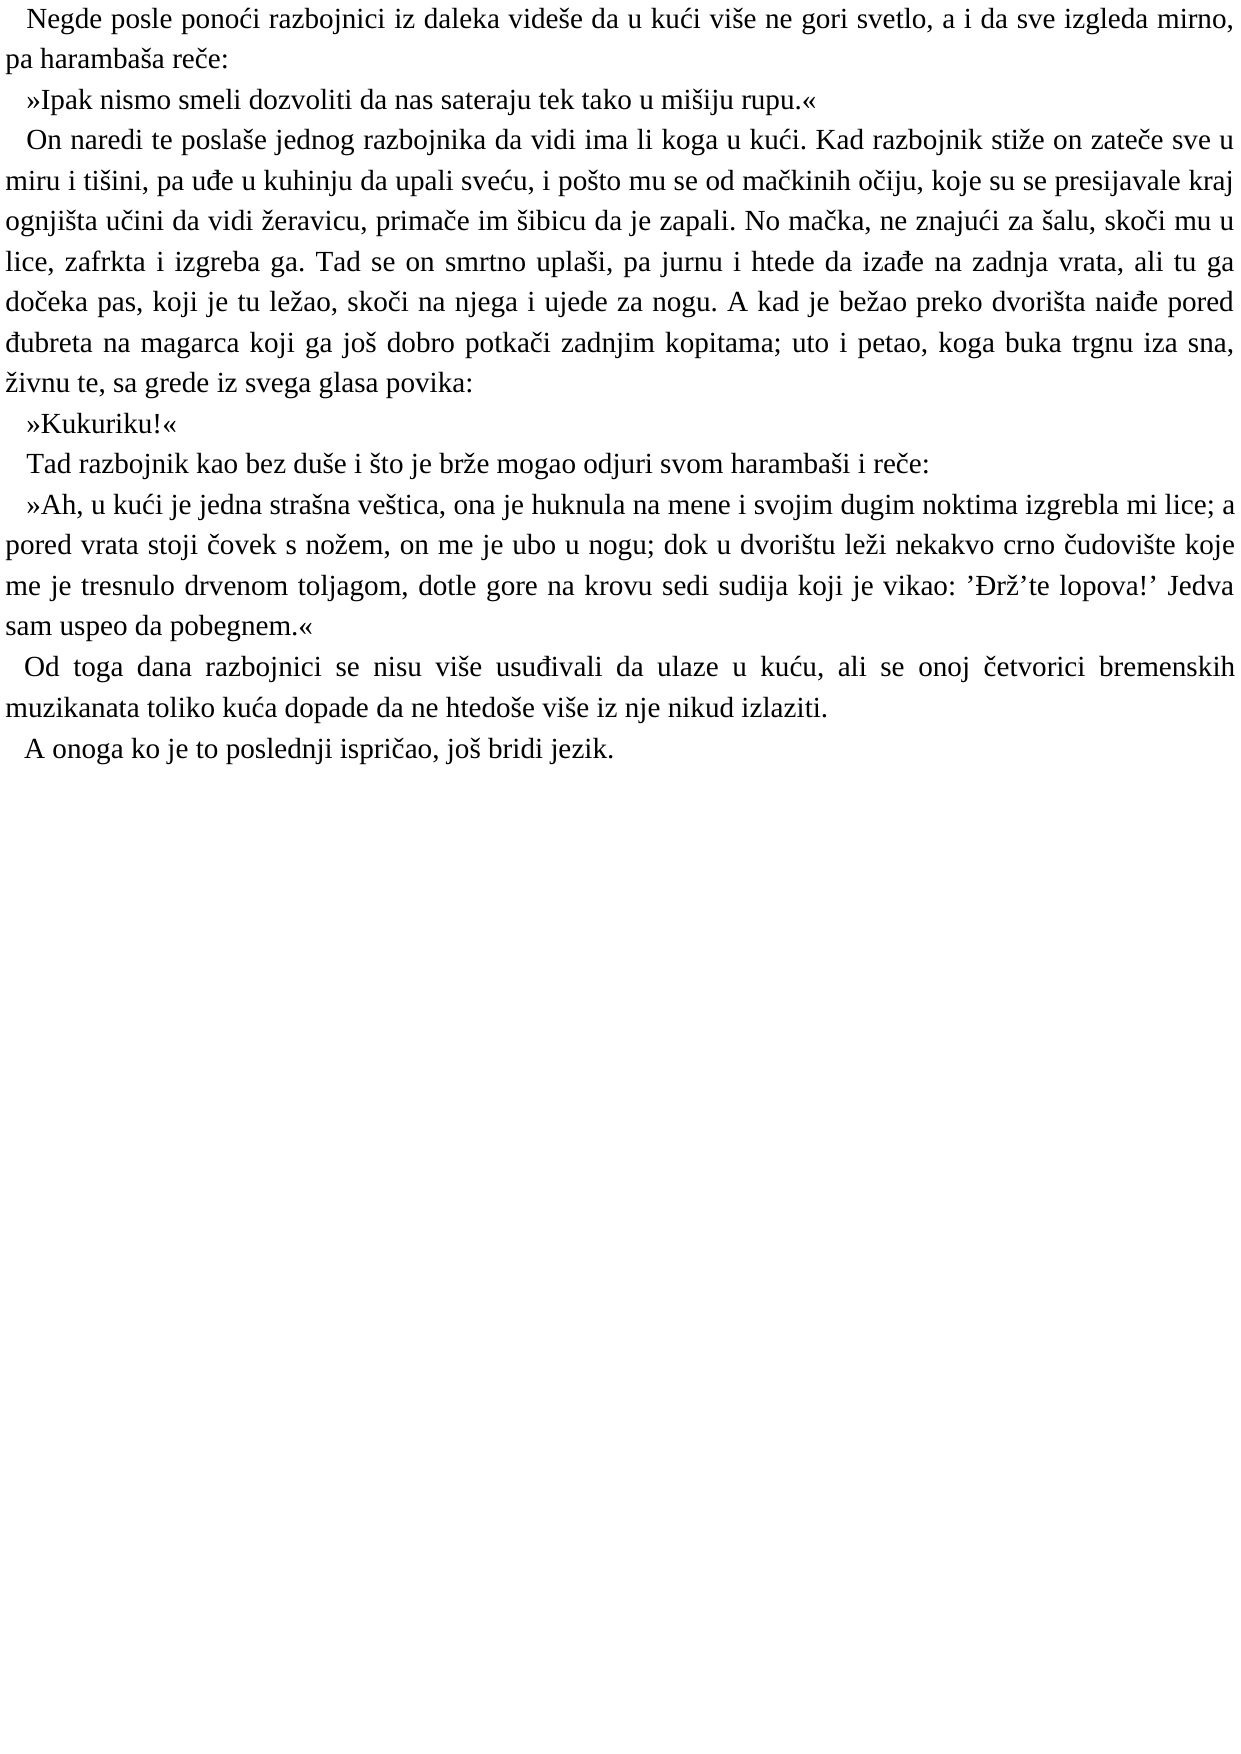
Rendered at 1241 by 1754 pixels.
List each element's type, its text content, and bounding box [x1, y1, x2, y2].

text Negde posle ponoći razbojnici iz daleka videše da u kući više ne gori svetlo, a i da sve izgleda mirno, pa harambaša reče: [5, 1, 1236, 75]
text On naredi te poslaše jednog razbojnika da vidi ima li koga u kući. Kad razbojnik stiže on zateče sve u miru i tišini, pa uđe u kuhinju da upali sveću, i pošto mu se od mačkinih očiju, koje su se presijavale kraj ognjišta učini da vidi žeravicu, primače im šibicu da je zapali. No mačka, ne znajući za šalu, skoči mu u lice, zafrkta i izgreba ga. Tad se on smrtno uplaši, pa jurnu i htede da izađe na zadnja vrata, ali tu ga dočeka pas, koji je tu ležao, skoči na njega i ujede za nogu. A kad je bežao preko dvorišta naiđe pored đubreta na magarca koji ga još dobro potkači zadnjim kopitama; uto i petao, koga buka trgnu iza sna, živnu te, sa grede iz svega glasa povika: [5, 122, 1236, 399]
text A onoga ko je to poslednji ispričao, još bridi jezik. [5, 731, 1236, 764]
text Od toga dana razbojnici se nisu više usuđivali da ulaze u kuću, ali se onoj četvorici bremenskih muzikanata toliko kuća dopade da ne htedoše više iz nje nikud izlaziti. [5, 649, 1236, 723]
text »Kukuriku!« [5, 406, 1236, 439]
text »Ah, u kući je jedna strašna veštica, ona je huknula na mene i svojim dugim noktima izgrebla mi lice; a pored vrata stoji čovek s nožem, on me je ubo u nogu; dok u dvorištu leži nekakvo crno čudovište koje me je tresnulo drvenom toljagom, dotle gore na krovu sedi sudija koji je vikao: ’Đrž’te lopova!’ Jedva sam uspeo da pobegnem.« [5, 487, 1236, 642]
text Tad razbojnik kao bez duše i što je brže mogao odjuri svom harambaši i reče: [5, 446, 1236, 480]
text »Ipak nismo smeli dozvoliti da nas sateraju tek tako u mišiju rupu.« [5, 82, 1236, 115]
